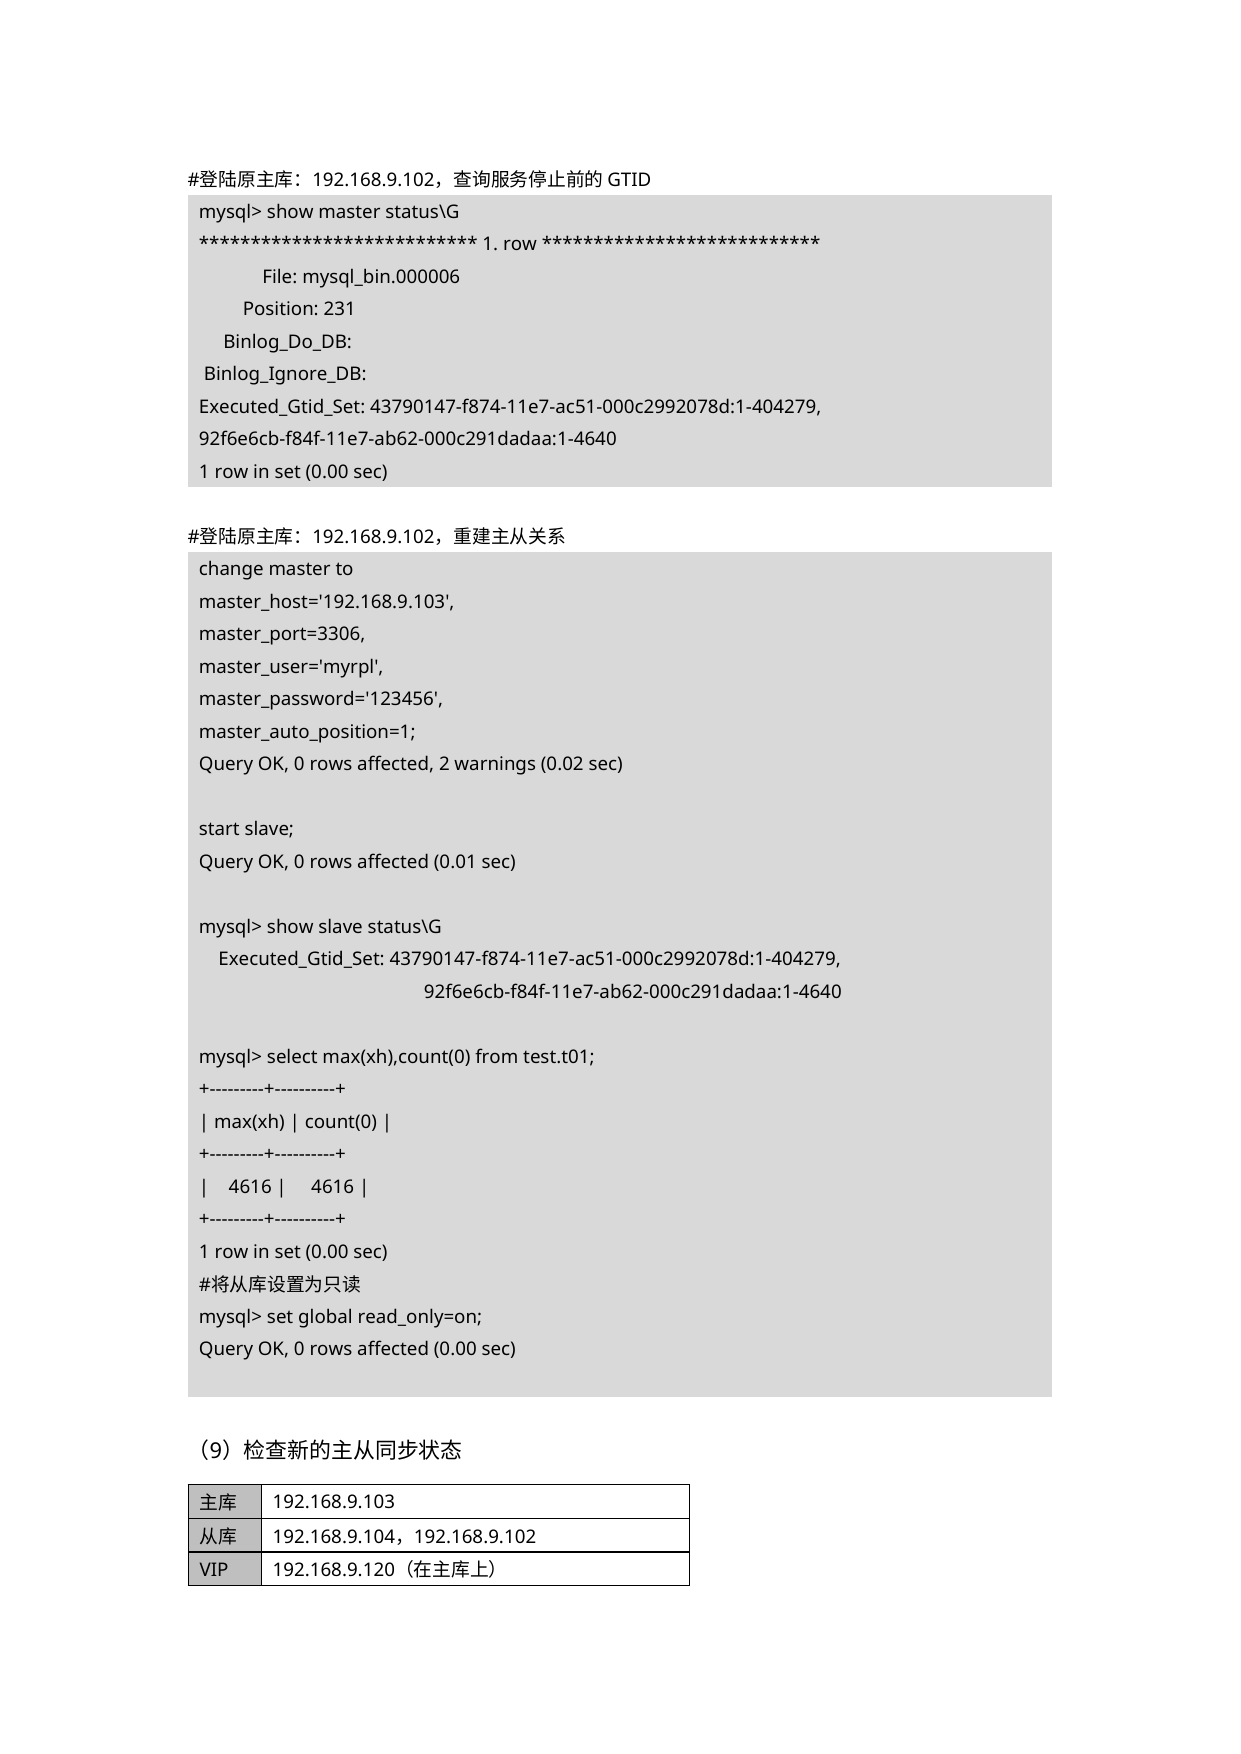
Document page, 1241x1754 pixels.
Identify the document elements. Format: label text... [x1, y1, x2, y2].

table_cell 从库 [189, 1519, 261, 1551]
table_cell 192.168.9.104，192.168.9.102 [262, 1519, 689, 1551]
text #登陆原主库：192.168.9.102，重建主从关系 [187, 519, 1053, 552]
table_header 主库 [189, 1485, 261, 1518]
table_cell 192.168.9.120（在主库上） [262, 1553, 689, 1585]
table_header change master to master_host='192.168.9.103', master_port=3306, master_user='myrpl', master_password='123456', master_auto_position=1; Query OK, 0 rows affected, 2 warnings (0.02 sec) start slave; Query OK, 0 rows affected (0.01 sec) mysql> show slave status\G Executed_Gtid_Set: 43790147-f874-11e7-ac51-000c2992078d:1-404279, 92f6e6cb-f84f-11e7-ab62-000c291dadaa:1-4640 mysql> select max(xh),count(0) from test.t01; +---------+----------+ | max(xh) | count(0) | +---------+----------+ | 4616 | 4616 | +---------+----------+ 1 row in set (0.00 sec) #将从库设置为只读 mysql> set global read_only=on; Query OK, 0 rows affected (0.00 sec) [188, 552, 1052, 1397]
table_header mysql> show master status\G *************************** 1. row *************************** File: mysql_bin.000006 Position: 231 Binlog_Do_DB: Binlog_Ignore_DB: Executed_Gtid_Set: 43790147-f874-11e7-ac51-000c2992078d:1-404279, 92f6e6cb-f84f-11e7-ab62-000c291dadaa:1-4640 1 row in set (0.00 sec) [188, 195, 1052, 487]
table_cell VIP [189, 1553, 261, 1585]
table_header 192.168.9.103 [262, 1485, 689, 1518]
subtitle （9）检查新的主从同步状态 [187, 1433, 1053, 1465]
text #登陆原主库：192.168.9.102，查询服务停止前的GTID [187, 162, 1053, 194]
